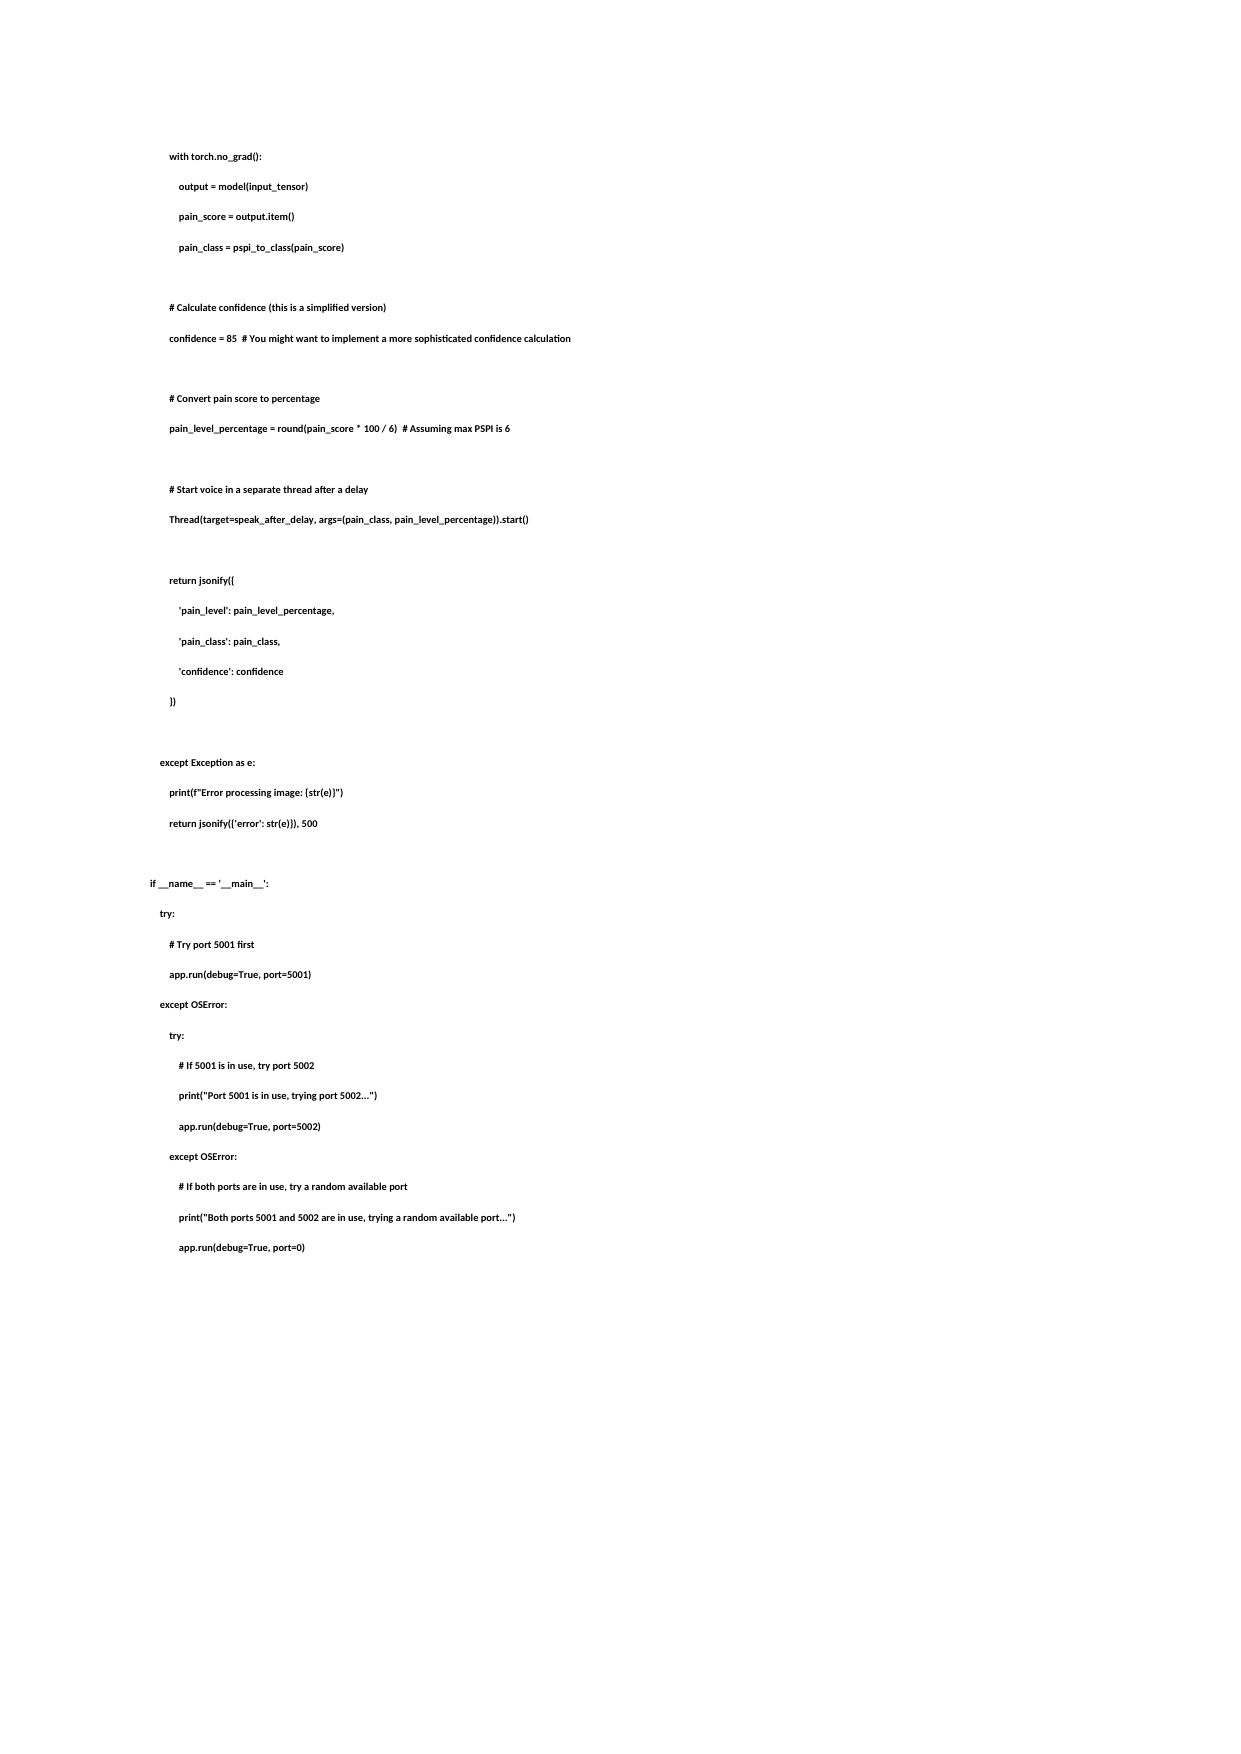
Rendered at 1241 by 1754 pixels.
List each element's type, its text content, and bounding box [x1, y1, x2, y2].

text output = model(input_tensor) [150, 180, 1090, 193]
text except Exception as e: [150, 756, 1090, 769]
text return jsonify({ [150, 574, 1090, 587]
text if __name__ == '__main__': [150, 877, 1090, 890]
text app.run(debug=True, port=0) [150, 1241, 1090, 1254]
text pain_class = pspi_to_class(pain_score) [150, 241, 1090, 254]
text # Convert pain score to percentage [150, 392, 1090, 405]
text pain_level_percentage = round(pain_score * 100 / 6) # Assuming max PSPI is 6 [150, 423, 1090, 436]
text app.run(debug=True, port=5001) [150, 968, 1090, 981]
text print("Both ports 5001 and 5002 are in use, trying a random available port...") [150, 1211, 1090, 1224]
text with torch.no_grad(): [150, 150, 1090, 163]
text # If 5001 is in use, try port 5002 [150, 1059, 1090, 1072]
text try: [150, 908, 1090, 921]
text # Start voice in a separate thread after a delay [150, 483, 1090, 496]
text 'confidence': confidence [150, 665, 1090, 678]
text app.run(debug=True, port=5002) [150, 1120, 1090, 1133]
text try: [150, 1029, 1090, 1042]
text 'pain_class': pain_class, [150, 635, 1090, 648]
text except OSError: [150, 1150, 1090, 1163]
text # Try port 5001 first [150, 938, 1090, 951]
